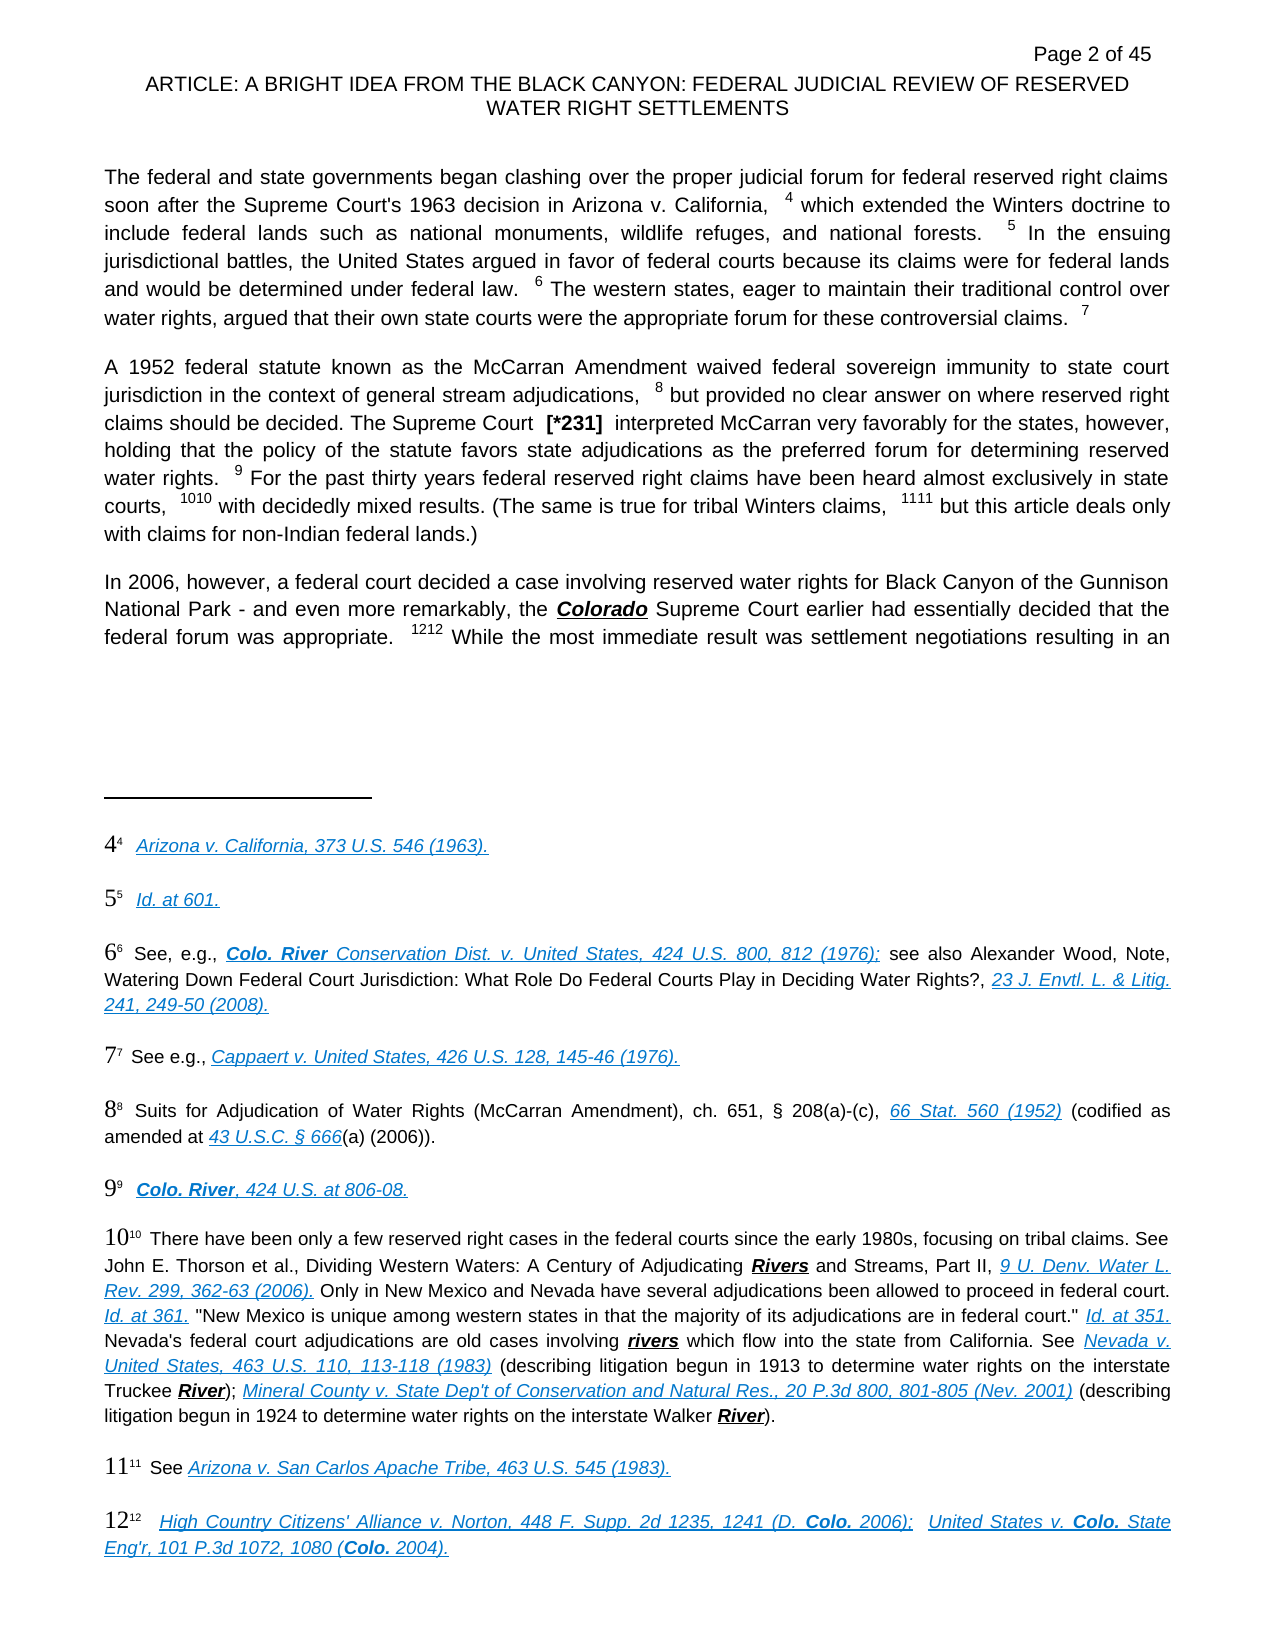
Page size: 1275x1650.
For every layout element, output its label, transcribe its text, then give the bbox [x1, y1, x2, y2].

text A 1952 federal statute known as the McCarran Amendment waived federal sovereign immunity to state court jurisdiction in the context of general stream adjudications, 8 but provided no clear answer on where reserved right claims should be decided. The Supreme Court [*231] interpreted McCarran very favorably for the states, however, holding that the policy of the statute favors state adjudications as the preferred forum for determining reserved water rights. 9 For the past thirty years federal reserved right claims have been heard almost exclusively in state courts, 10 with decidedly mixed results. (The same is true for tribal Winters claims, 11 but this article deals only with claims for non-Indian federal lands.) [104, 351, 1171, 546]
text The federal and state governments began clashing over the proper judicial forum for federal reserved right claims soon after the Supreme Court's 1963 decision in Arizona v. California, 4 which extended the Winters doctrine to include federal lands such as national monuments, wildlife refuges, and national forests. 5 In the ensuing jurisdictional battles, the United States argued in favor of federal courts because its claims were for federal lands and would be determined under federal law. 6 The western states, eager to maintain their traditional control over water rights, argued that their own state courts were the appropriate forum for these controversial claims. 7 [104, 161, 1171, 331]
text In 2006, however, a federal court decided a case involving reserved water rights for Black Canyon of the Gunnison National Park - and even more remarkably, the Colorado Supreme Court earlier had essentially decided that the federal forum was appropriate. 12 While the most immediate result was settlement negotiations resulting in an agreement providing stronger protection of flows for the national park, 13 the broader implication of the Black Canyon cases is the potential for federal court review of agency decisions affecting reserved right claims. [104, 567, 1171, 678]
